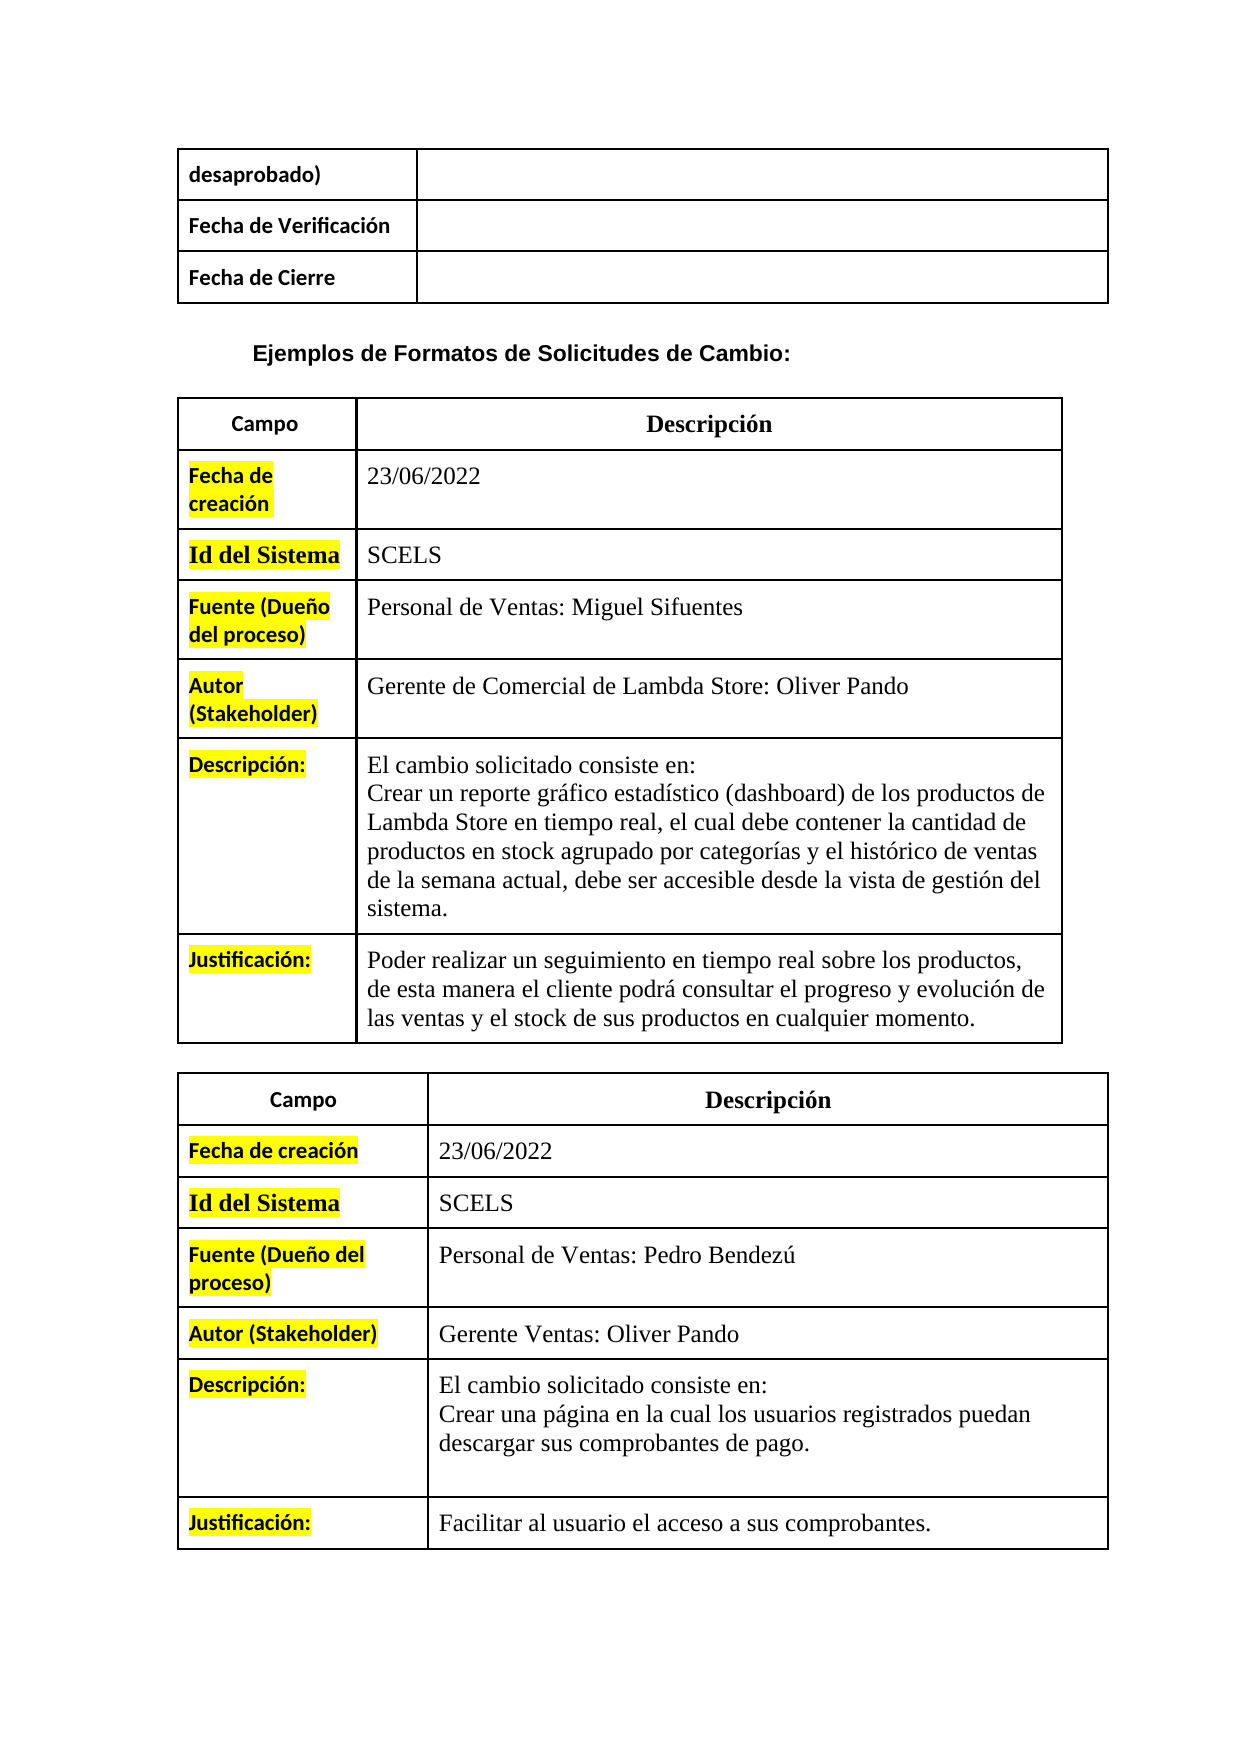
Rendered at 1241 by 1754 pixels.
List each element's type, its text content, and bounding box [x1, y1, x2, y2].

table_cell SCELS [358, 530, 1061, 579]
table_cell Justificación: [179, 1498, 427, 1547]
table_cell Poder realizar un seguimiento en tiempo real sobre los productos, de esta manera el cliente podrá consultar el progreso y evolución de las ventas y el stock de sus productos en cualquier momento. [358, 935, 1061, 1042]
table_cell Personal de Ventas: Pedro Bendezú [429, 1229, 1107, 1306]
table_cell Descripción: [179, 1360, 427, 1496]
table_cell Personal de Ventas: Miguel Sifuentes [358, 581, 1061, 658]
table_cell [418, 252, 1107, 302]
table_header Descripción [358, 399, 1061, 449]
text Ejemplos de Formatos de Solicitudes de Cambio: [252, 340, 1063, 366]
table_cell Fecha de creación [179, 451, 355, 528]
table_cell Fecha de creación [179, 1126, 427, 1176]
table_cell El cambio solicitado consiste en: Crear un reporte gráfico estadístico (dashboard) de los productos de Lambda Store en tiempo real, el cual debe contener la cantidad de productos en stock agrupado por categorías y el histórico de ventas de la semana actual, debe ser accesible desde la vista de gestión del sistema. [358, 739, 1061, 933]
table_cell Justificación: [179, 935, 355, 1042]
table_cell Id del Sistema [179, 530, 355, 579]
table_cell [418, 150, 1107, 198]
table_cell 23/06/2022 [429, 1126, 1107, 1176]
table_cell Fuente (Dueño del proceso) [179, 581, 355, 658]
table_cell Descripción: [179, 739, 355, 933]
table_cell Fuente (Dueño del proceso) [179, 1229, 427, 1306]
table_cell Fecha de Cierre [179, 252, 416, 302]
table_cell [418, 201, 1107, 250]
table_cell SCELS [429, 1178, 1107, 1227]
table_cell Facilitar al usuario el acceso a sus comprobantes. [429, 1498, 1107, 1547]
table_cell El cambio solicitado consiste en: Crear una página en la cual los usuarios registrados puedan descargar sus comprobantes de pago. [429, 1360, 1107, 1496]
table_cell 23/06/2022 [358, 451, 1061, 528]
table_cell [179, 150, 416, 198]
table_header Descripción [429, 1074, 1107, 1124]
table_header Campo [179, 1074, 427, 1124]
table_cell Fecha de Verificación [179, 201, 416, 250]
table_cell Gerente Ventas: Oliver Pando [429, 1308, 1107, 1358]
table_cell Autor (Stakeholder) [179, 1308, 427, 1358]
table_cell Autor (Stakeholder) [179, 660, 355, 737]
table_header Campo [179, 399, 355, 449]
table_cell Id del Sistema [179, 1178, 427, 1227]
table_cell Gerente de Comercial de Lambda Store: Oliver Pando [358, 660, 1061, 737]
